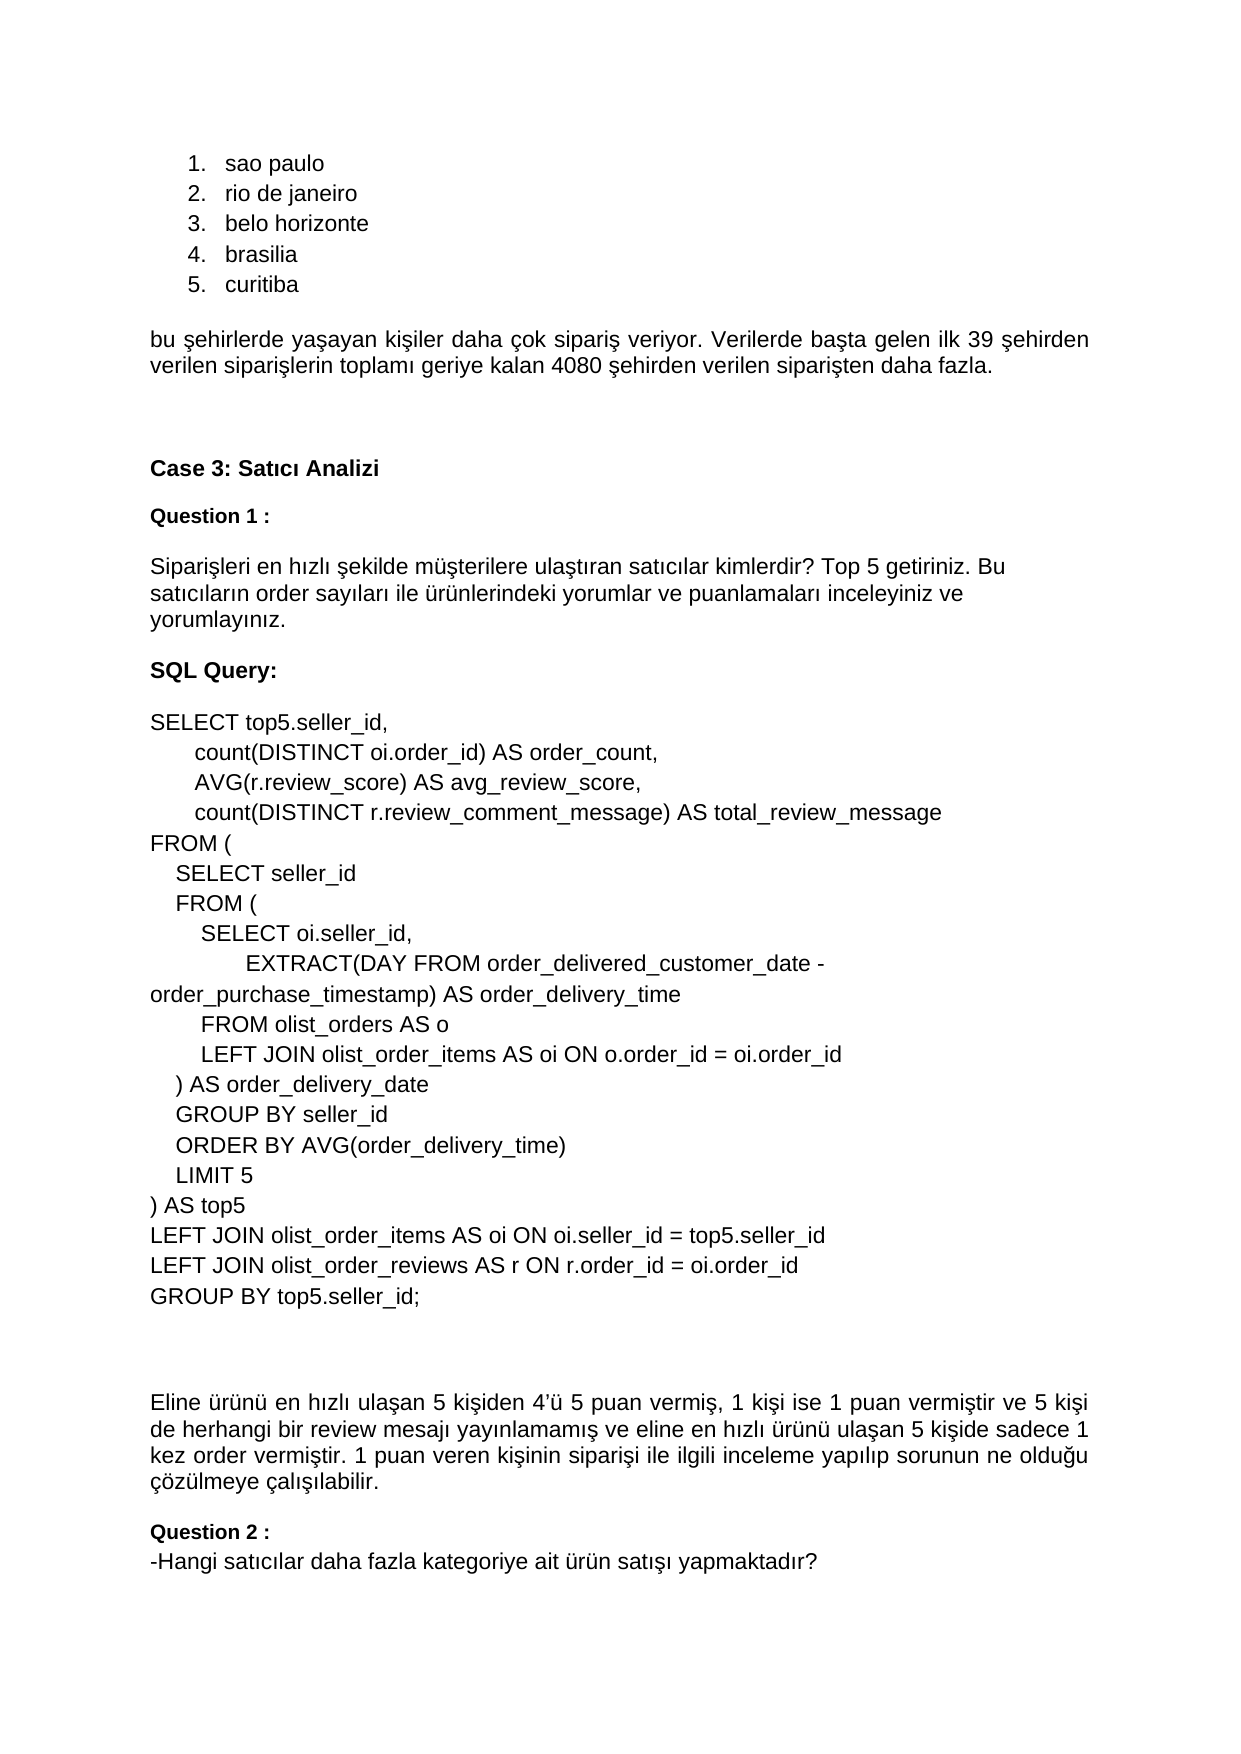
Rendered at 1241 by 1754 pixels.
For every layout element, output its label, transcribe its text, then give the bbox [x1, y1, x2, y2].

text LEFT JOIN olist_order_items AS oi ON o.order_id = oi.order_id [150, 1041, 1090, 1067]
text SELECT oi.seller_id, [150, 920, 1090, 947]
list rio de janeiro [187, 180, 1090, 207]
list curitiba [187, 271, 1090, 297]
text LEFT JOIN olist_order_items AS oi ON oi.seller_id = top5.seller_id [150, 1222, 1090, 1249]
text LEFT JOIN olist_order_reviews AS r ON r.order_id = oi.order_id [150, 1252, 1090, 1279]
subtitle Case 3: Satıcı Analizi [150, 455, 1090, 481]
subtitle Question 1 : [150, 504, 1090, 528]
subtitle Question 2 : [150, 1520, 1090, 1544]
text FROM ( [150, 829, 1090, 856]
text LIMIT 5 [150, 1162, 1090, 1188]
text SQL Query: [150, 657, 1090, 684]
text -Hangi satıcılar daha fazla kategoriye ait ürün satışı yapmaktadır? [150, 1548, 1090, 1574]
list belo horizonte [187, 210, 1090, 237]
text Eline ürünü en hızlı ulaşan 5 kişiden 4’ü 5 puan vermiş, 1 kişi ise 1 puan vermiştir ve 5 kişi de herhangi bir review mesajı yayınlamamış ve eline en hızlı ürünü ulaşan 5 kişide sadece 1 kez order vermiştir. 1 puan veren kişinin siparişi ile ilgili inceleme yapılıp sorunun ne olduğu çözülmeye çalışılabilir. [150, 1389, 1090, 1495]
text count(DISTINCT oi.order_id) AS order_count, [150, 739, 1090, 765]
text ) AS top5 [150, 1192, 1090, 1218]
text SELECT top5.seller_id, [150, 709, 1090, 735]
text SELECT seller_id [150, 860, 1090, 886]
list brasilia [187, 241, 1090, 267]
list sao paulo [187, 150, 1090, 176]
text count(DISTINCT r.review_comment_message) AS total_review_message [150, 799, 1090, 826]
text bu şehirlerde yaşayan kişiler daha çok sipariş veriyor. Verilerde başta gelen ilk 39 şehirden verilen siparişlerin toplamı geriye kalan 4080 şehirden verilen siparişten daha fazla. [150, 326, 1090, 379]
text EXTRACT(DAY FROM order_delivered_customer_date - order_purchase_timestamp) AS order_delivery_time [150, 950, 1090, 1007]
text GROUP BY top5.seller_id; [150, 1283, 1090, 1309]
text ORDER BY AVG(order_delivery_time) [150, 1132, 1090, 1158]
text Siparişleri en hızlı şekilde müşterilere ulaştıran satıcılar kimlerdir? Top 5 getiriniz. Bu satıcıların order sayıları ile ürünlerindeki yorumlar ve puanlamaları inceleyiniz ve yorumlayınız. [150, 553, 1090, 632]
text GROUP BY seller_id [150, 1101, 1090, 1128]
text FROM ( [150, 890, 1090, 916]
text FROM olist_orders AS o [150, 1011, 1090, 1037]
text ) AS order_delivery_date [150, 1071, 1090, 1098]
text AVG(r.review_score) AS avg_review_score, [150, 769, 1090, 796]
